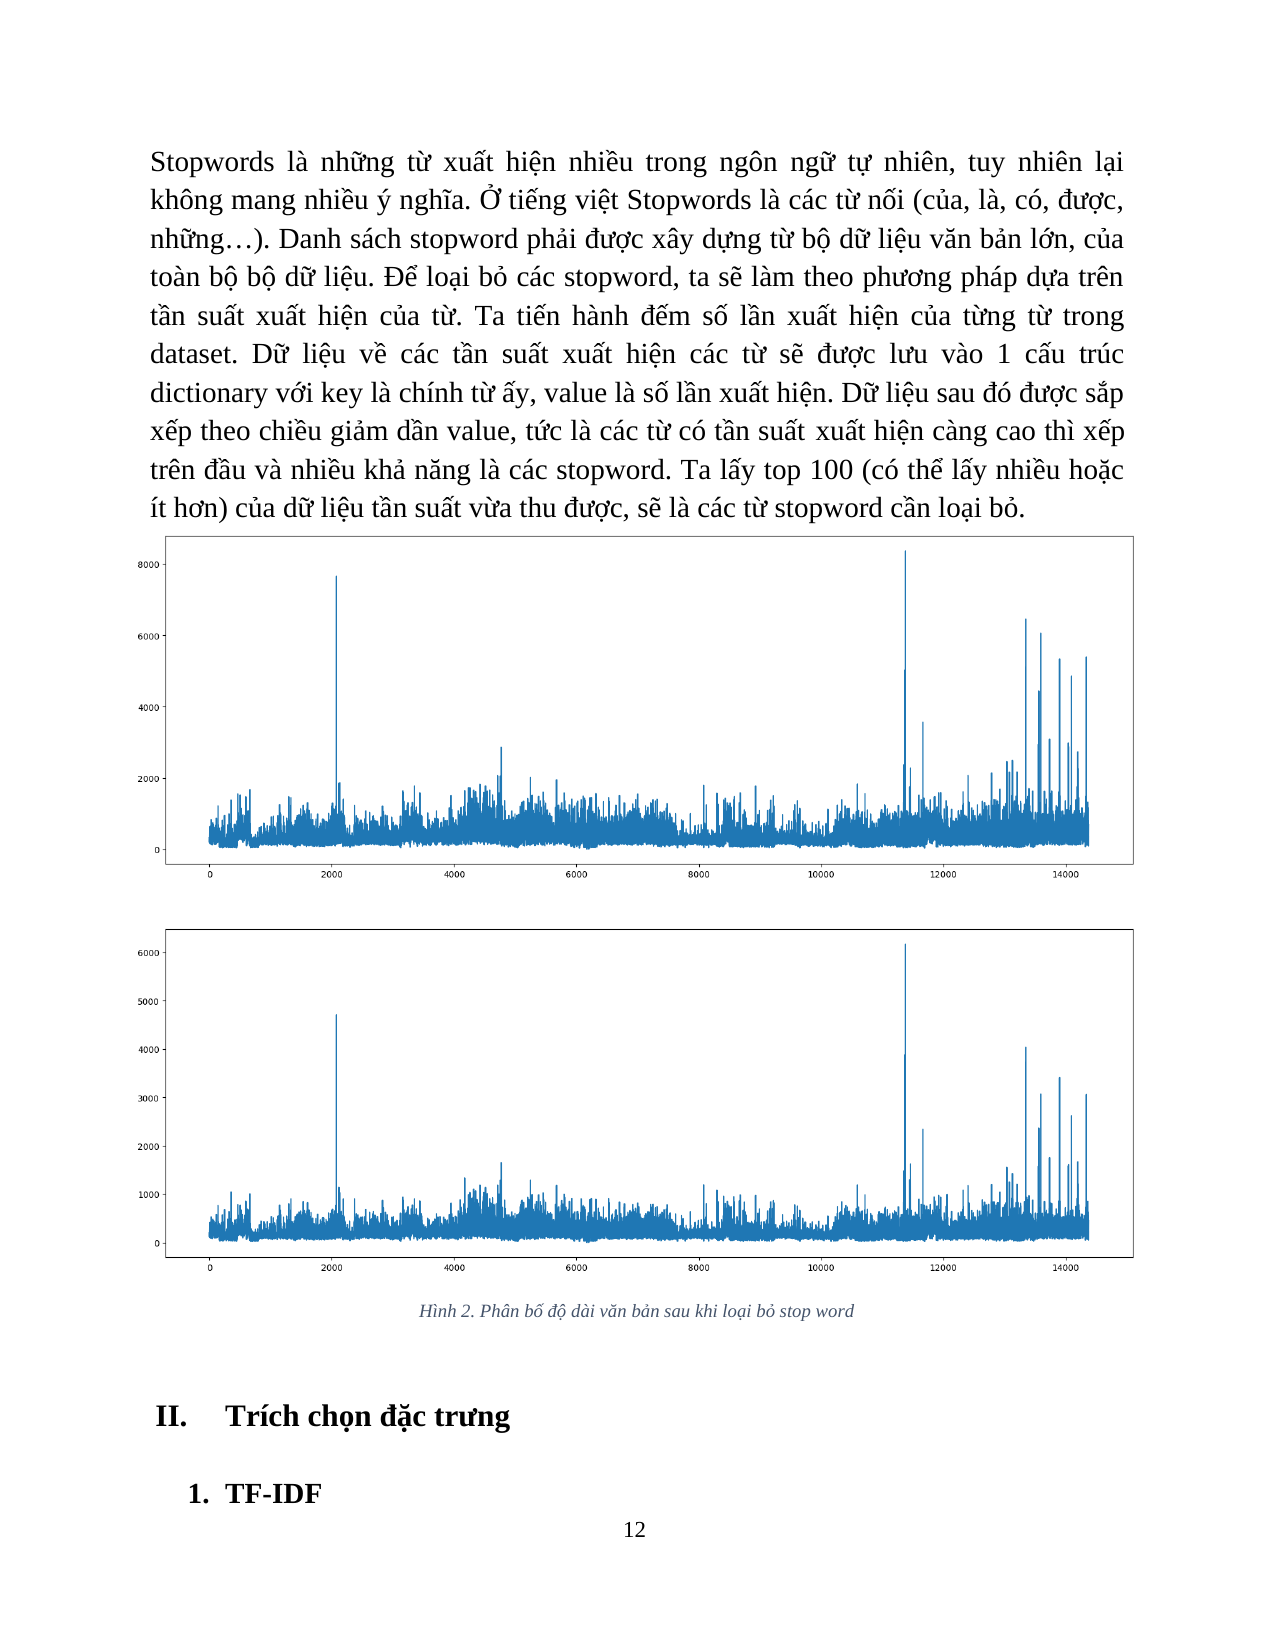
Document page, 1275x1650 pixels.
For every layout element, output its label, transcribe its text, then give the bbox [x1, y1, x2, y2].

text Stopwords là những từ xuất hiện nhiều trong ngôn ngữ tự nhiên, tuy nhiên lại không mang nhiều ý nghĩa. Ở tiếng việt Stopwords là các từ nối (của, là, có, được, những…). Danh sách stopword phải được xây dựng từ bộ dữ liệu văn bản lớn, của toàn bộ bộ dữ liệu. Để loại bỏ các stopword, ta sẽ làm theo phương pháp dựa trên tần suất xuất hiện của từ. Ta tiến hành đếm số lần xuất hiện của từng từ trong dataset. Dữ liệu về các tần suất xuất hiện các từ sẽ được lưu vào 1 cấu trúc dictionary với key là chính từ ấy, value là số lần xuất hiện. Dữ liệu sau đó được sắp xếp theo chiều giảm dần value, tức là các từ có tần suất xuất hiện càng cao thì xếp trên đầu và nhiều khả năng là các stopword. Ta lấy top 100 (có thể lấy nhiều hoặc ít hơn) của dữ liệu tần suất vừa thu được, sẽ là các từ stopword cần loại bỏ. [150, 144, 1126, 524]
picture [131, 530, 1138, 1278]
text Hình 2. Phân bố độ dài văn bản sau khi loại bỏ stop word [137, 1300, 1137, 1321]
subtitle TF-IDF [187, 1476, 1137, 1510]
subtitle Trích chọn đặc trưng [155, 1398, 1137, 1434]
